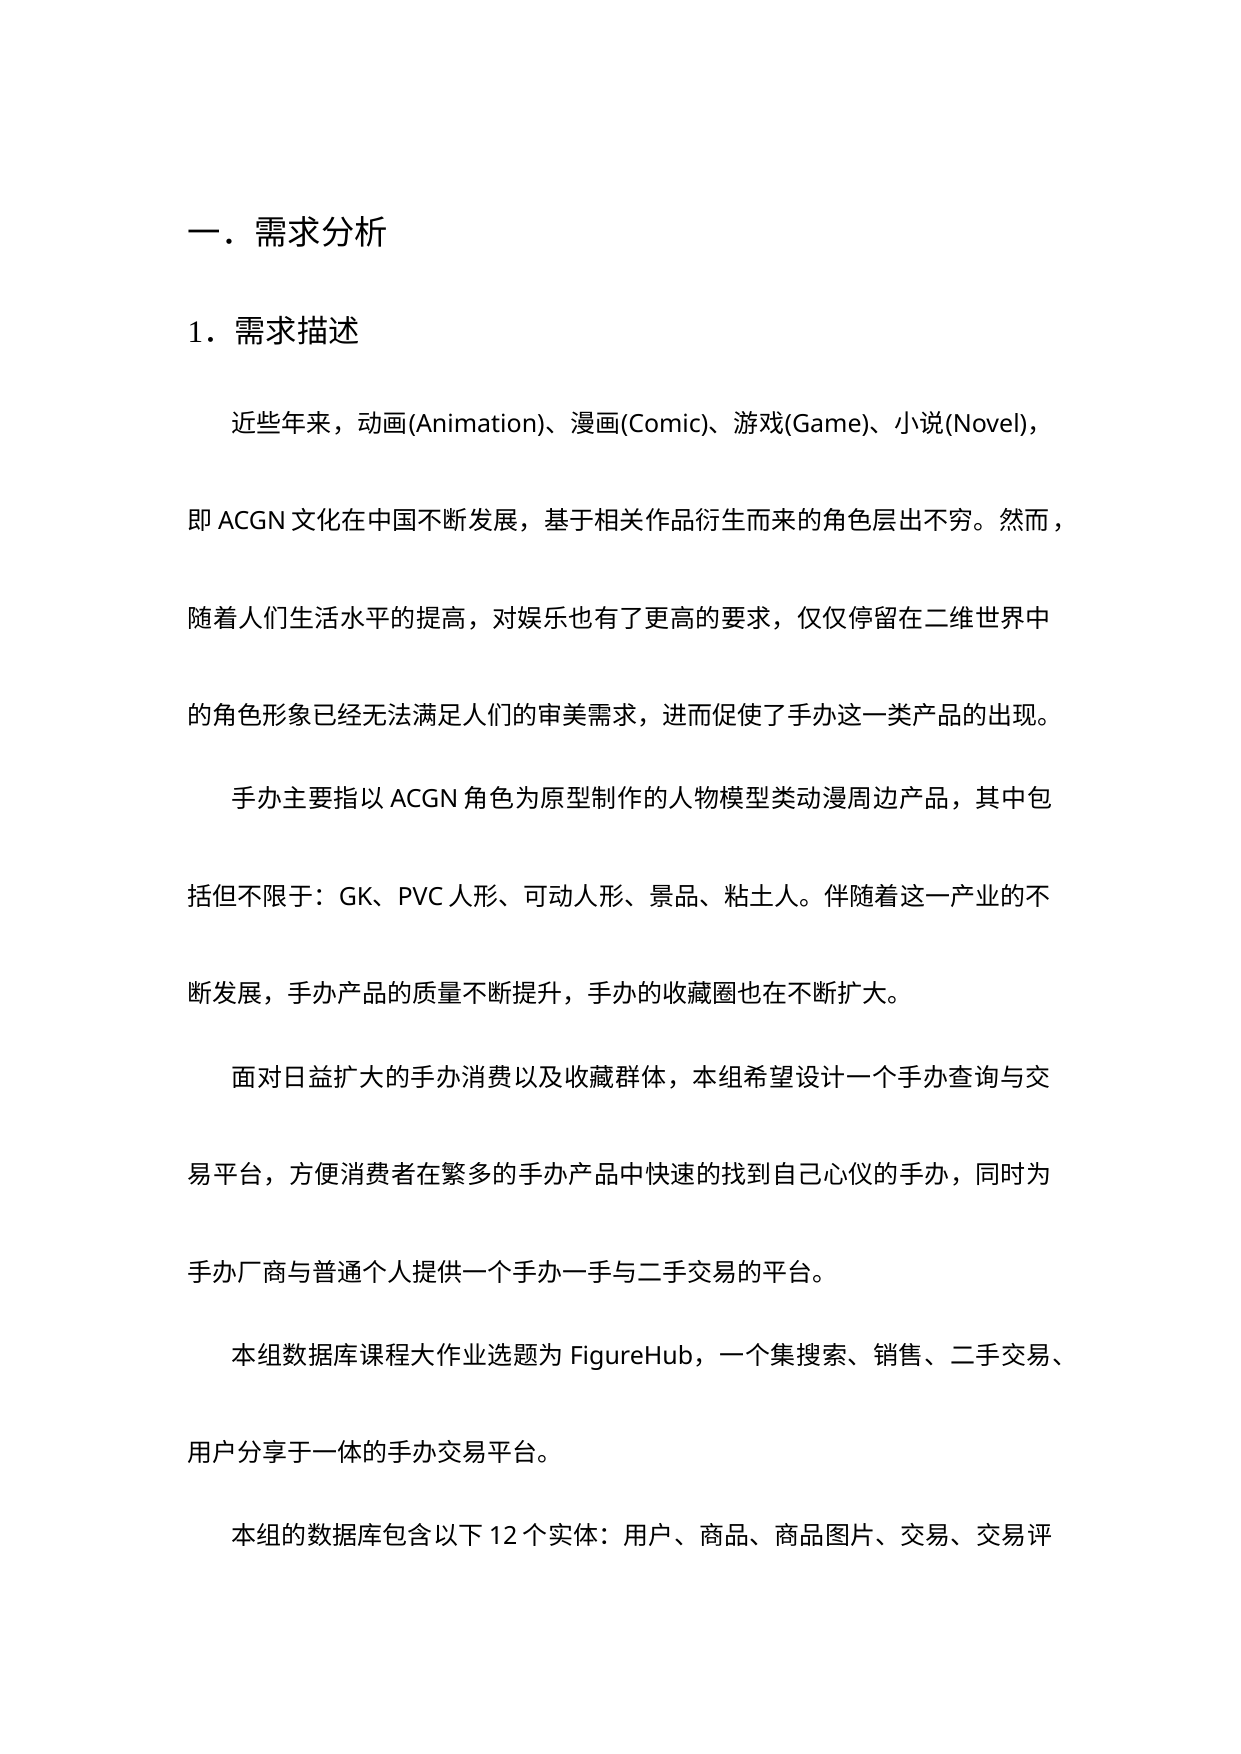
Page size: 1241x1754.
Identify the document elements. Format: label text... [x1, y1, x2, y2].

subtitle 1．需求描述 [187, 297, 1053, 362]
text 近些年来，动画(Animation)、漫画(Comic)、游戏(Game)、小说(Novel)，即ACGN文化在中国不断发展，基于相关作品衍生而来的角色层出不穷。然而，随着人们生活水平的提高，对娱乐也有了更高的要求，仅仅停留在二维世界中的角色形象已经无法满足人们的审美需求，进而促使了手办这一类产品的出现。 [187, 389, 1053, 746]
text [187, 1501, 1053, 1566]
text 面对日益扩大的手办消费以及收藏群体，本组希望设计一个手办查询与交易平台，方便消费者在繁多的手办产品中快速的找到自己心仪的手办，同时为手办厂商与普通个人提供一个手办一手与二手交易的平台。 [187, 1043, 1053, 1303]
text 本组数据库课程大作业选题为FigureHub，一个集搜索、销售、二手交易、用户分享于一体的手办交易平台。 [187, 1321, 1053, 1483]
subtitle 一．需求分析 [187, 197, 1053, 262]
text 手办主要指以ACGN角色为原型制作的人物模型类动漫周边产品，其中包括但不限于：GK、PVC人形、可动人形、景品、粘土人。伴随着这一产业的不断发展，手办产品的质量不断提升，手办的收藏圈也在不断扩大。 [187, 764, 1053, 1024]
